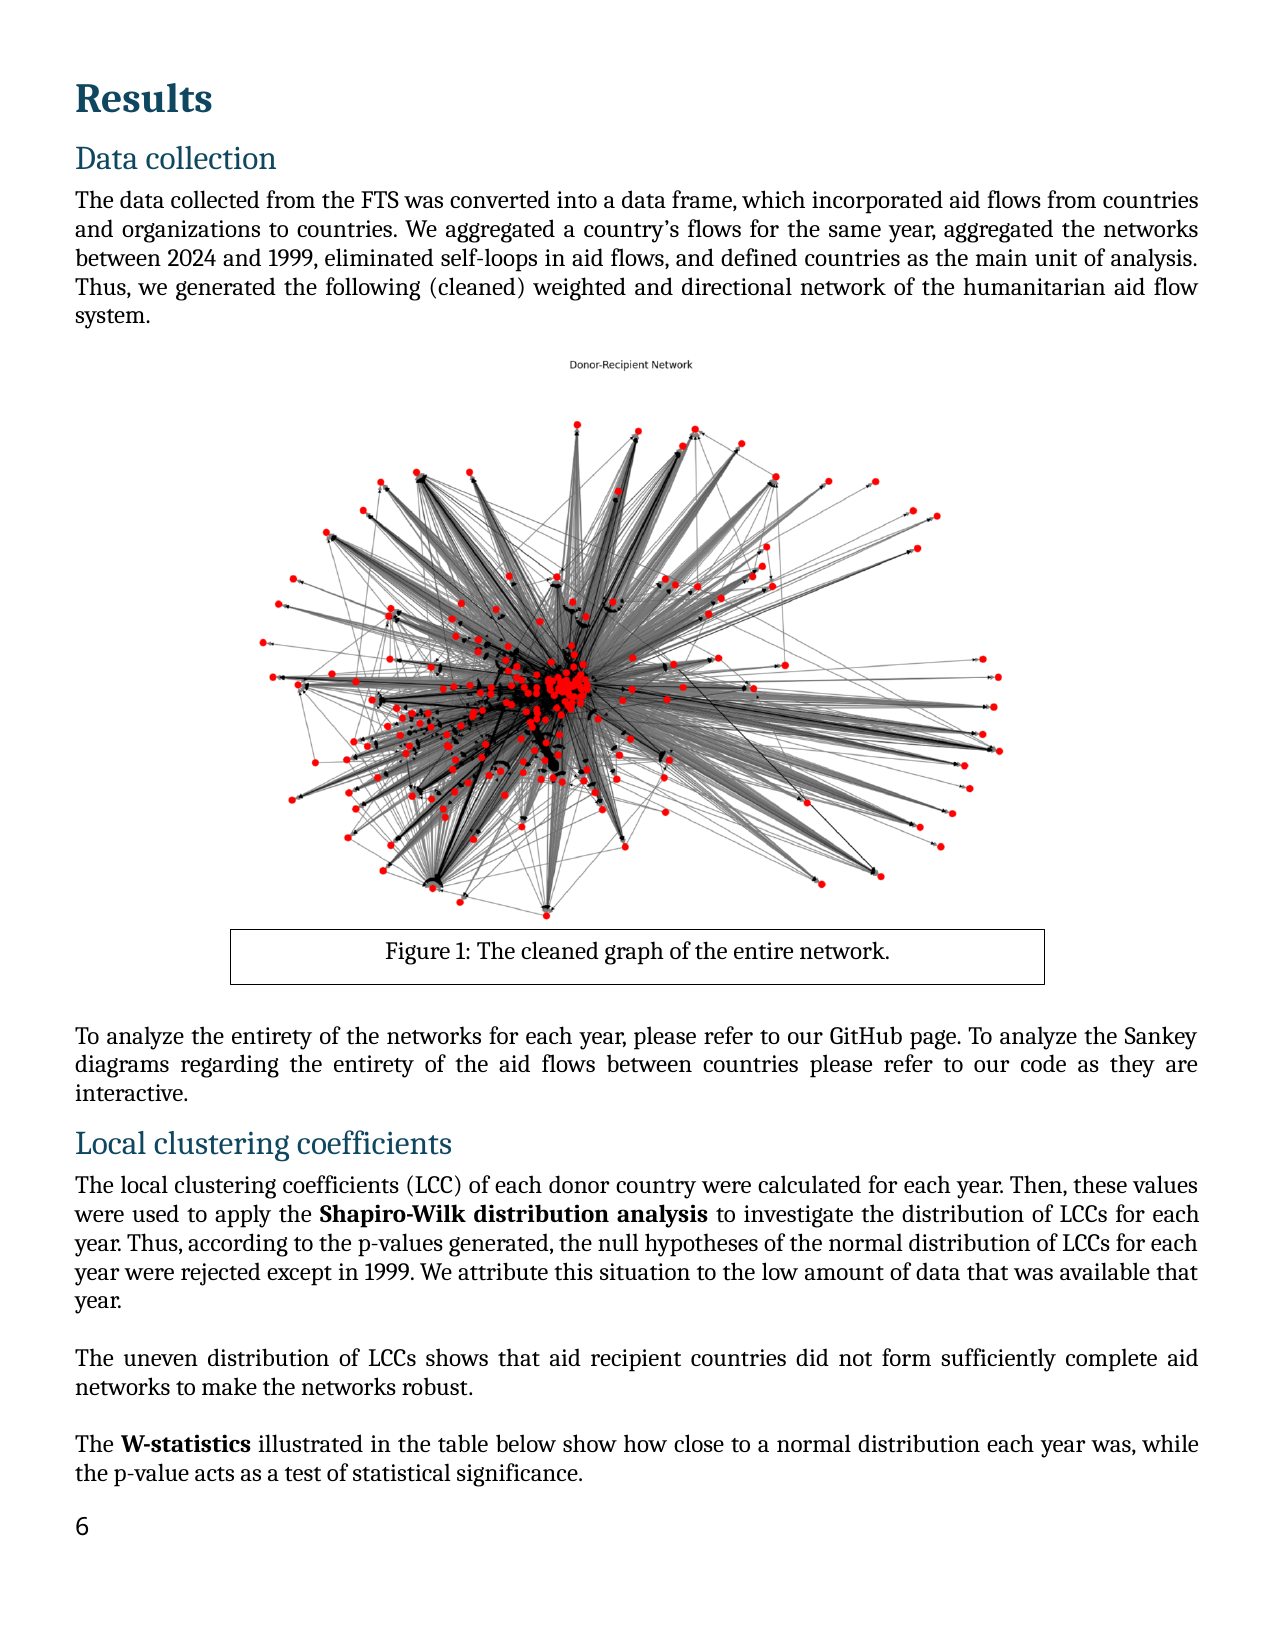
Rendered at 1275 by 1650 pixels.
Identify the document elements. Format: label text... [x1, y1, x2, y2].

subtitle Results [75, 75, 1200, 123]
subtitle Local clustering coefficients [75, 1124, 1200, 1163]
text The local clustering coefficients (LCC) of each donor country were calculated for each year. Then, these values were used to apply the Shapiro-Wilk distribution analysis to investigate the distribution of LCCs for each year. Thus, according to the p-values generated, the null hypotheses of the normal distribution of LCCs for each year were rejected except in 1999. We attribute this situation to the low amount of data that was available that year. [75, 1171, 1200, 1315]
picture [230, 359, 1042, 929]
text The W-statistics illustrated in the table below show how close to a normal distribution each year was, while the p-value acts as a test of statistical significance. [75, 1430, 1200, 1487]
text To analyze the entirety of the networks for each year, please refer to our GitHub page. To analyze the Sankey diagrams regarding the entirety of the aid flows between countries please refer to our code as they are interactive. [75, 1022, 1200, 1108]
text The data collected from the FTS was converted into a data frame, which incorporated aid flows from countries and organizations to countries. We aggregated a country’s flows for the same year, aggregated the networks between 2024 and 1999, eliminated self-loops in aid flows, and defined countries as the main unit of analysis. Thus, we generated the following (cleaned) weighted and directional network of the humanitarian aid flow system. [75, 186, 1200, 330]
text The uneven distribution of LCCs shows that aid recipient countries did not form sufficiently complete aid networks to make the networks robust. [75, 1344, 1200, 1401]
subtitle Data collection [75, 139, 1200, 178]
